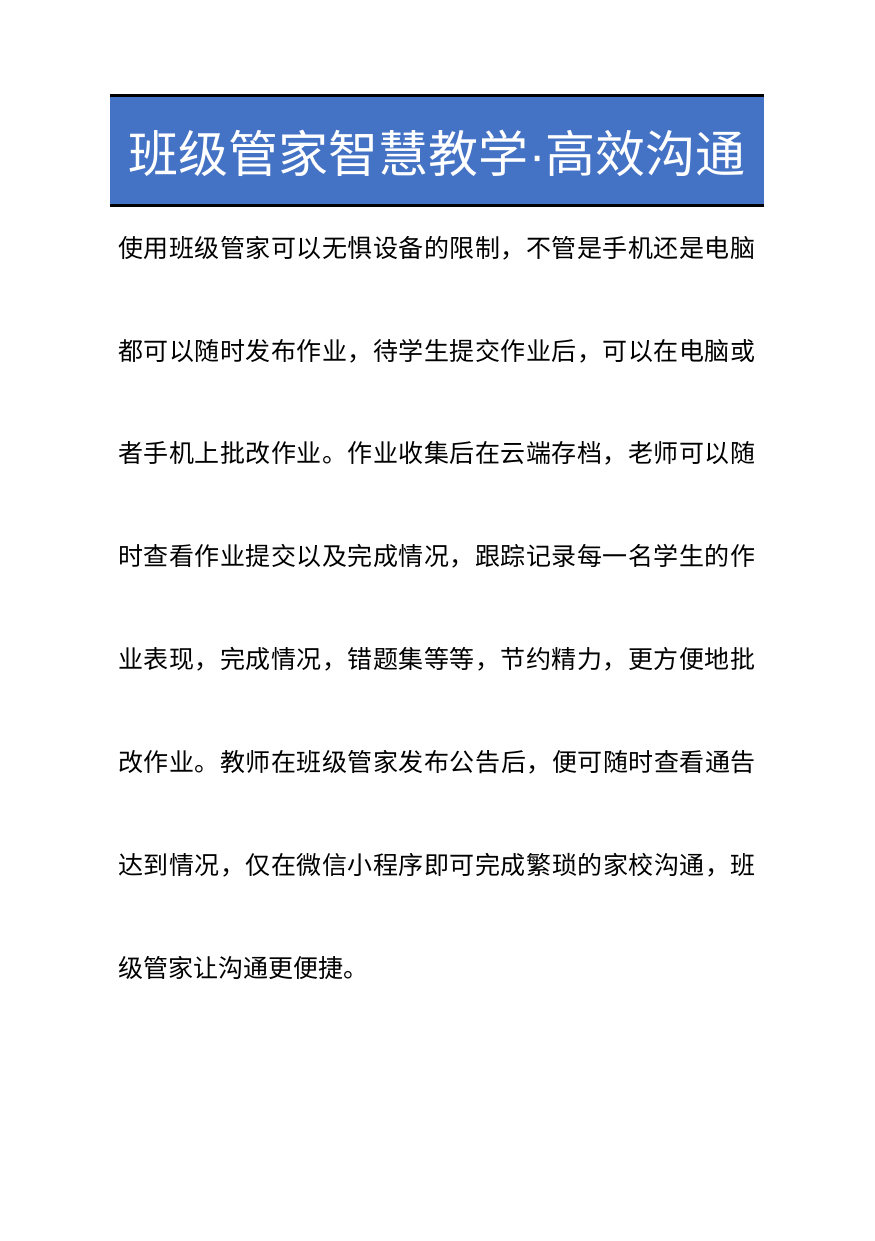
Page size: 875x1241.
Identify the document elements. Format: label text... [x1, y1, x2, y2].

subtitle 班级管家智慧教学·高效沟通 [110, 97, 764, 204]
text 使用班级管家可以无惧设备的限制，不管是手机还是电脑都可以随时发布作业，待学生提交作业后，可以在电脑或者手机上批改作业。作业收集后在云端存档，老师可以随时查看作业提交以及完成情况，跟踪记录每一名学生的作业表现，完成情况，错题集等等，节约精力，更方便地批改作业。教师在班级管家发布公告后，便可随时查看通告达到情况，仅在微信小程序即可完成繁琐的家校沟通，班级管家让沟通更便捷。 [118, 212, 756, 1000]
